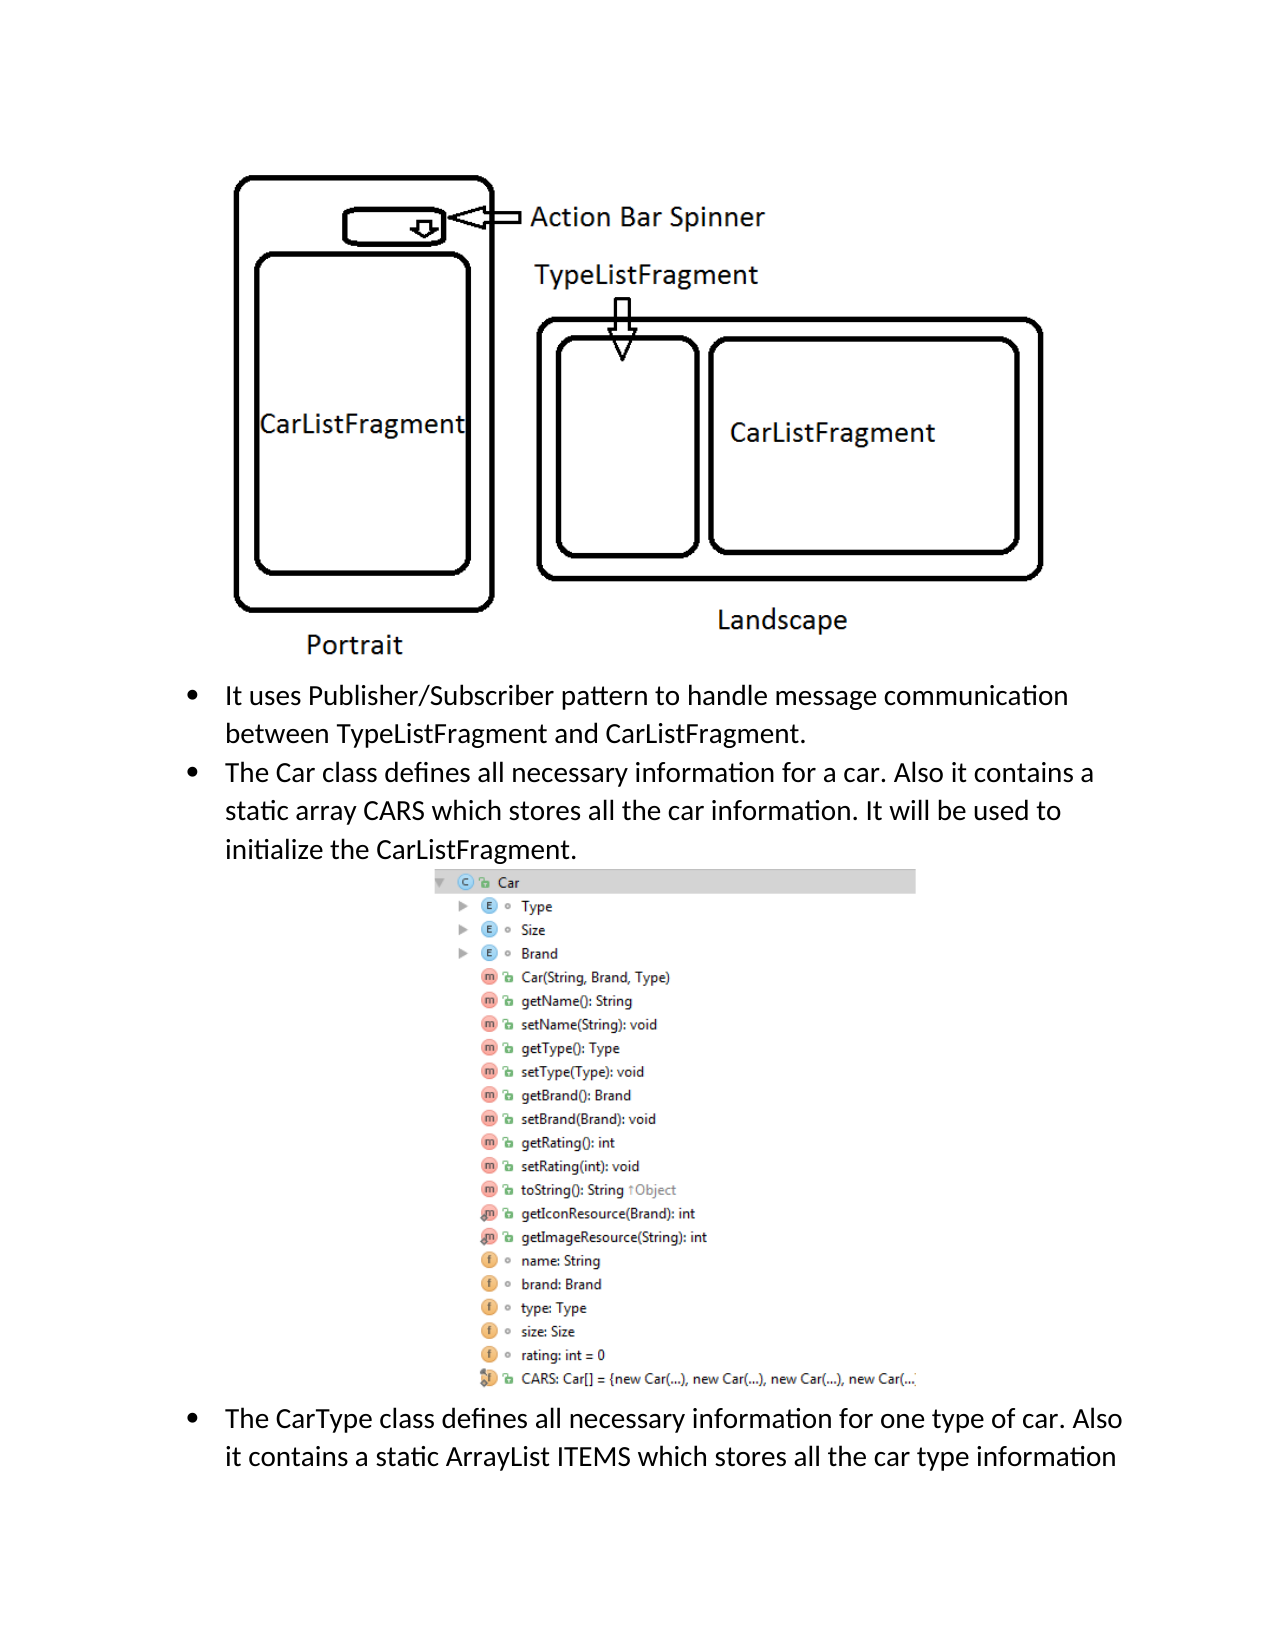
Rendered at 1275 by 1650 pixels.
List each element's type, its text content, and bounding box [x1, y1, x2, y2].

picture [150, 150, 1125, 675]
list It uses Publisher/Subscriber pattern to handle message communication between TypeListFragment and CarListFragment. [187, 677, 1125, 751]
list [187, 1400, 1125, 1474]
list The Car class defines all necessary information for a car. Also it contains a static array CARS which stores all the car information. It will be used to initialize the CarListFragment. [187, 754, 1125, 867]
picture [434, 869, 916, 1398]
